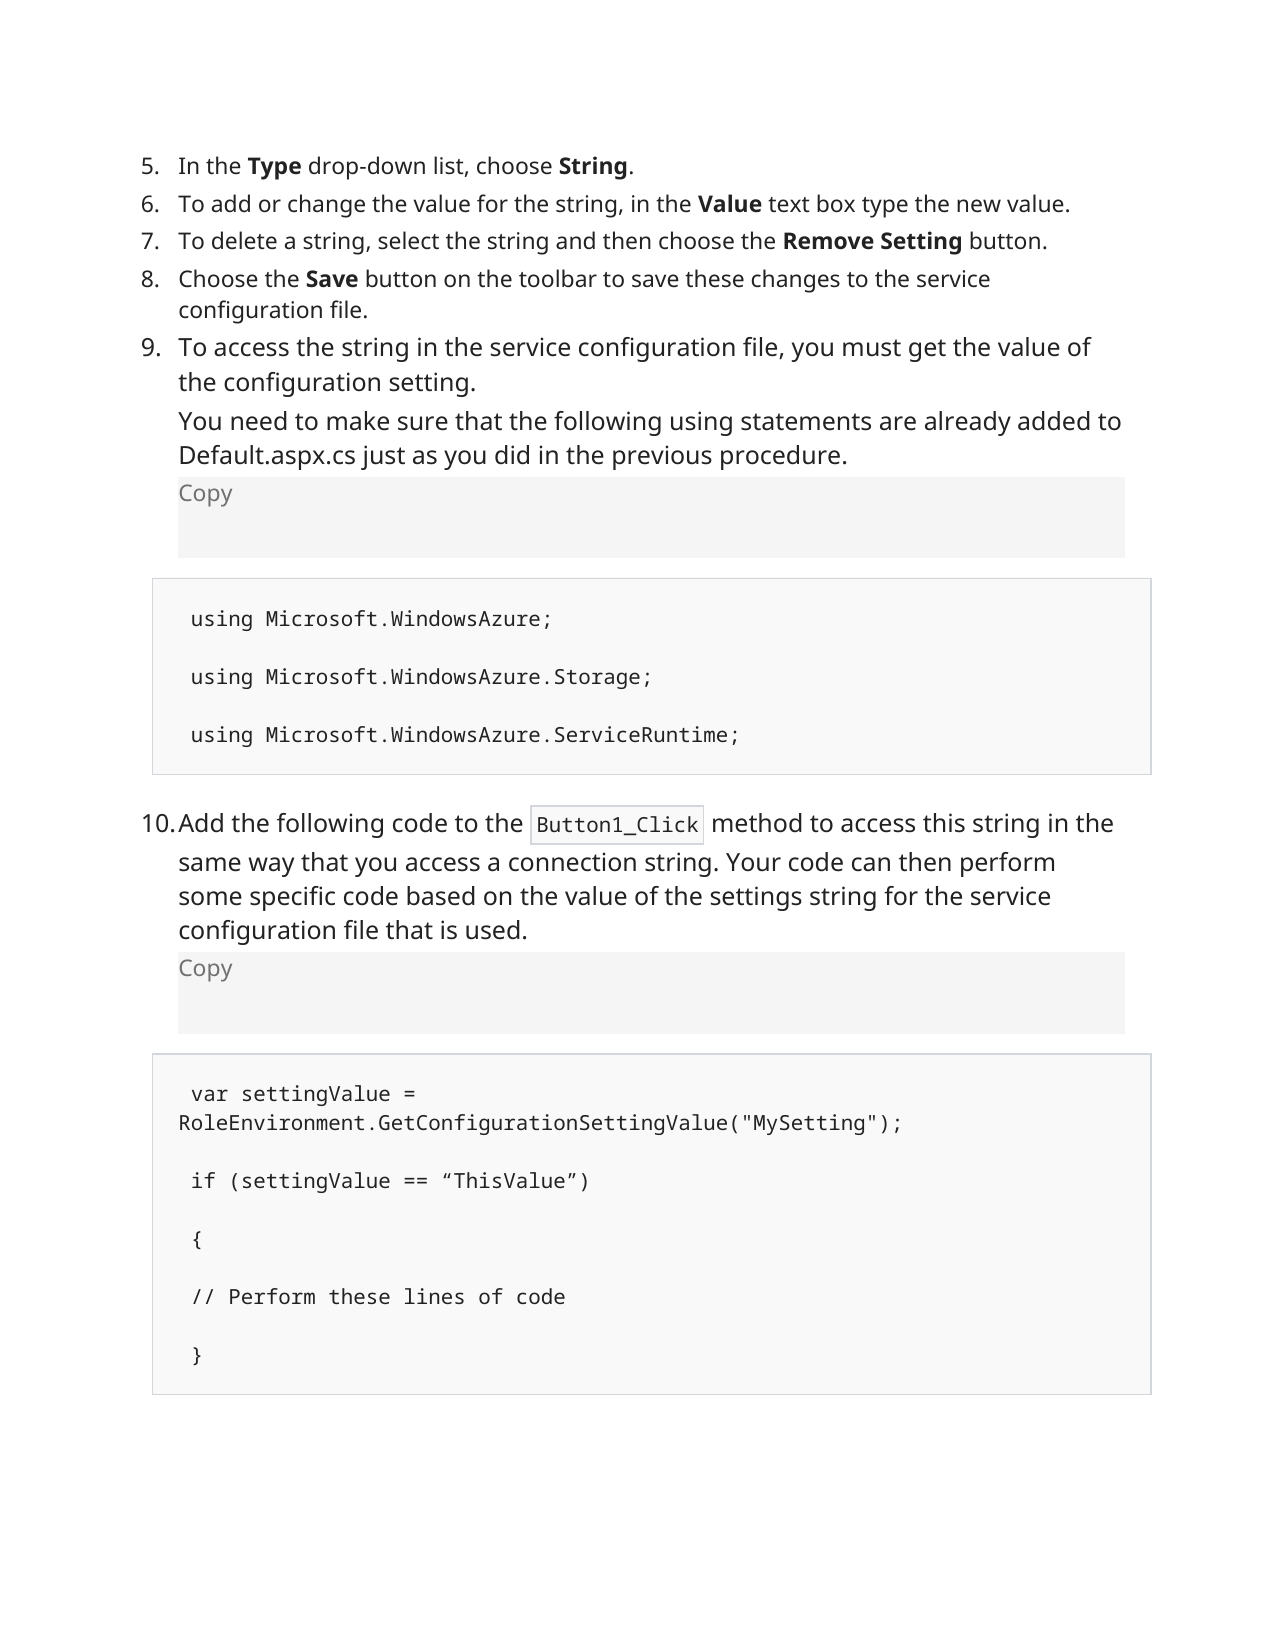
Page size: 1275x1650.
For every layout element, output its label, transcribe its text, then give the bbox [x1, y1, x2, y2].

text var settingValue = RoleEnvironment.GetConfigurationSettingValue("MySetting"); [153, 1055, 1150, 1136]
text if (settingValue == “ThisValue”) [153, 1139, 1150, 1194]
list To access the string in the service configuration file, you must get the value of the configuration setting. [141, 330, 1125, 398]
text // Perform these lines of code [153, 1256, 1150, 1311]
list Add the following code to the Button1_Click method to access this string in the same way that you access a connection string. Your code can then perform some specific code based on the value of the settings string for the service configuration file that is used. [141, 805, 1125, 947]
text { [153, 1198, 1150, 1253]
text Copy [178, 477, 1125, 508]
list To delete a string, select the string and then choose the Remove Setting button. [141, 225, 1125, 256]
list Choose the Save button on the toolbar to save these changes to the service configuration file. [141, 262, 1125, 325]
list In the Type drop-down list, choose String. [141, 150, 1125, 181]
text using Microsoft.WindowsAzure.Storage; [153, 636, 1150, 691]
text using Microsoft.WindowsAzure; [153, 579, 1150, 632]
list To add or change the value for the string, in the Value text box type the new value. [141, 187, 1125, 219]
text } [153, 1314, 1150, 1394]
text using Microsoft.WindowsAzure.ServiceRuntime; [153, 694, 1150, 774]
text Copy [178, 952, 1125, 983]
text You need to make sure that the following using statements are already added to Default.aspx.cs just as you did in the previous procedure. [178, 403, 1125, 471]
